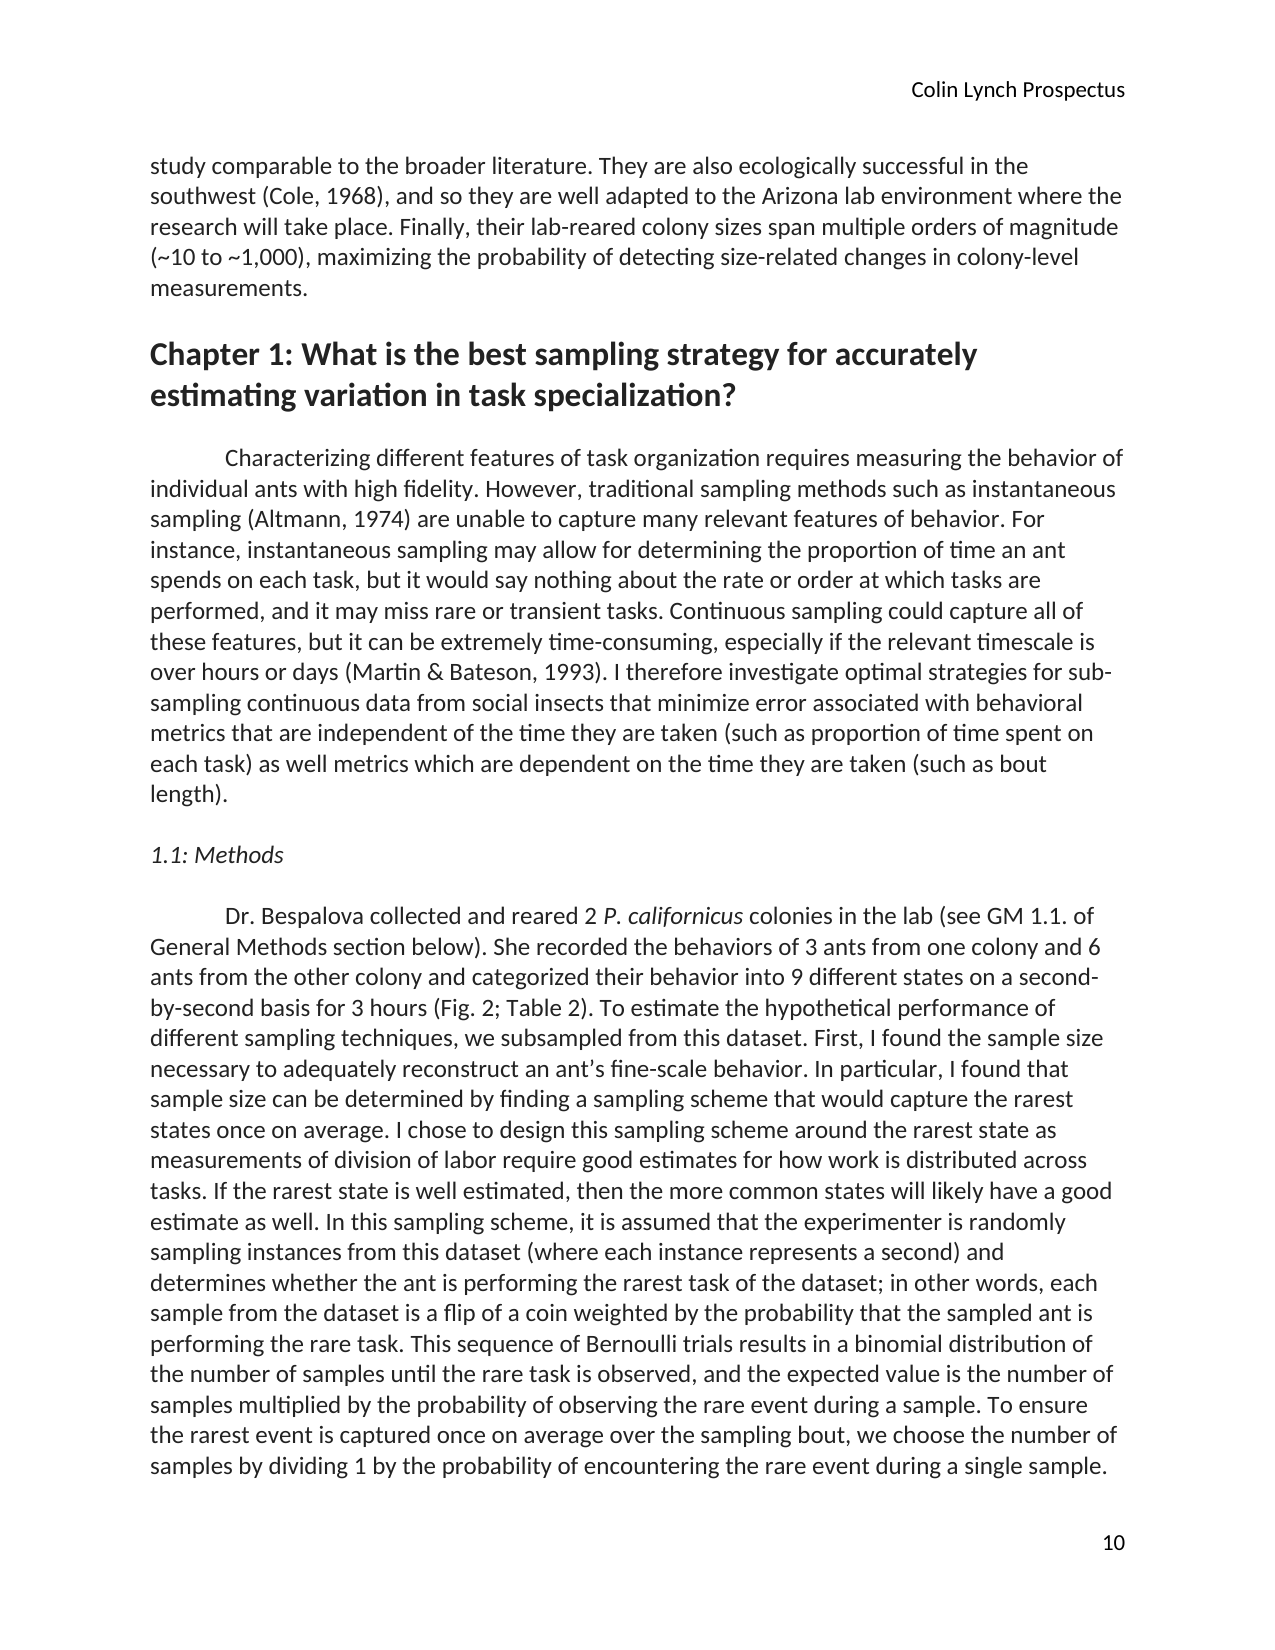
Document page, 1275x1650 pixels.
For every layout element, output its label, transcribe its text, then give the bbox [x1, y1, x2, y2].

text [150, 150, 1125, 303]
text Characterizing different features of task organization requires measuring the behavior of individual ants with high fidelity. However, traditional sampling methods such as instantaneous sampling (Altmann, 1974) are unable to capture many relevant features of behavior. For instance, instantaneous sampling may allow for determining the proportion of time an ant spends on each task, but it would say nothing about the rate or order at which tasks are performed, and it may miss rare or transient tasks. Continuous sampling could capture all of these features, but it can be extremely time-consuming, especially if the relevant timescale is over hours or days (Martin & Bateson, 1993). I therefore investigate optimal strategies for sub-sampling continuous data from social insects that minimize error associated with behavioral metrics that are independent of the time they are taken (such as proportion of time spent on each task) as well metrics which are dependent on the time they are taken (such as bout length). [150, 443, 1125, 809]
text Chapter 1: What is the best sampling strategy for accurately estimating variation in task specialization? [150, 333, 1125, 414]
text 1.1: Methods [150, 839, 1125, 870]
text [150, 900, 1125, 1480]
